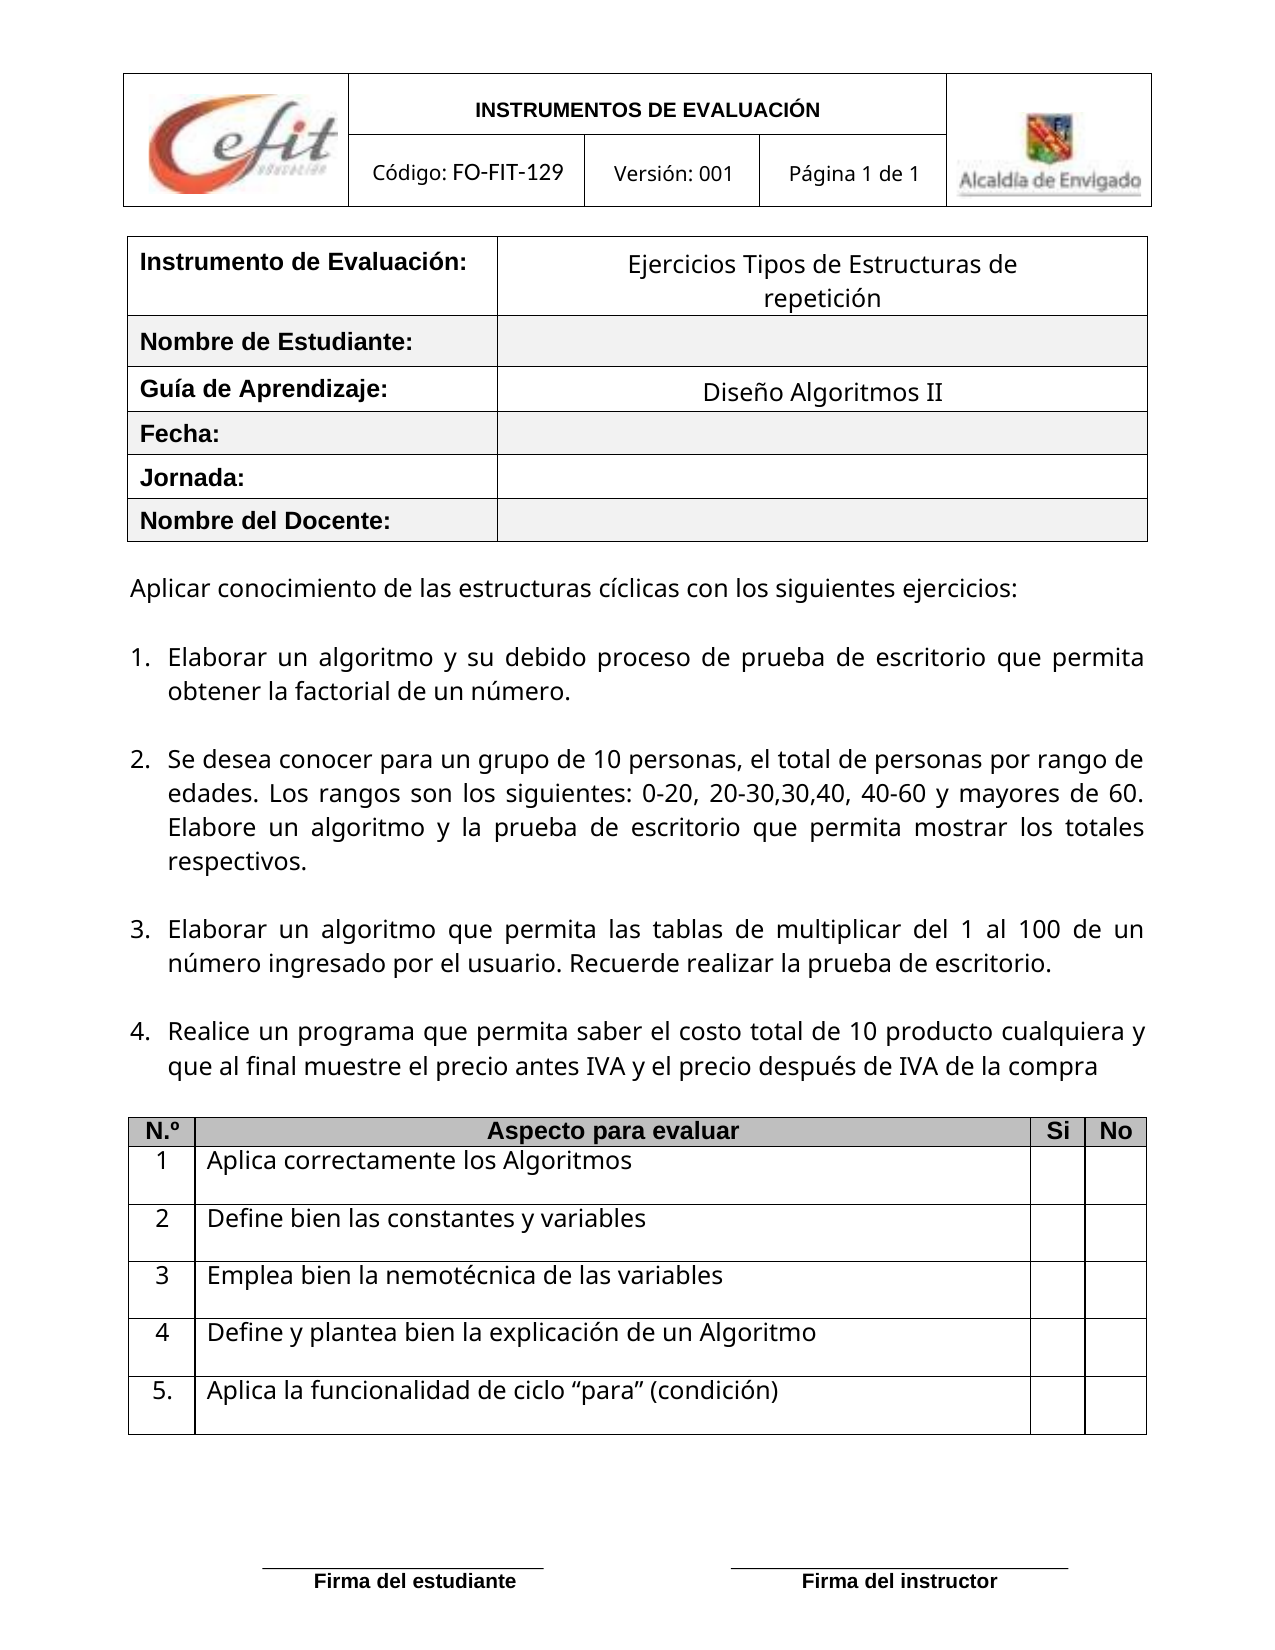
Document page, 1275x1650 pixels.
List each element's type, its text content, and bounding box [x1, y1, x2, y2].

table_cell Diseño Algoritmos II [498, 367, 1147, 411]
table_cell Aplica correctamente los Algoritmos [196, 1147, 1030, 1204]
table_cell [1031, 1205, 1084, 1261]
list Realice un programa que permita saber el costo total de 10 producto cualquiera y que al final muestre el precio antes IVA y el precio después de IVA de la compra [130, 1014, 1146, 1082]
table_cell Código: FO-FIT-129 [349, 135, 584, 206]
table_cell [1086, 1147, 1146, 1204]
table_cell [498, 412, 1147, 454]
table_cell [1031, 1319, 1084, 1376]
text Firma del estudiante Firma del instructor [146, 1567, 1164, 1593]
table_cell Aplica la funcionalidad de ciclo “para” (condición) [196, 1377, 1030, 1434]
table_cell Nombre de Estudiante: [128, 316, 497, 366]
table_cell [1086, 1205, 1146, 1261]
table_cell 5. [129, 1377, 194, 1434]
table_cell [498, 316, 1147, 366]
list Elaborar un algoritmo que permita las tablas de multiplicar del 1 al 100 de un número ingresado por el usuario. Recuerde realizar la prueba de escritorio. [130, 912, 1146, 980]
table_cell 1 [129, 1147, 194, 1204]
table_cell Guía de Aprendizaje: [128, 367, 497, 411]
picture [148, 94, 338, 194]
table_header [947, 74, 1151, 206]
list Elaborar un algoritmo y su debido proceso de prueba de escritorio que permita obtener la factorial de un número. [130, 639, 1146, 707]
table_header N.º [129, 1118, 194, 1146]
table_cell Fecha: [128, 412, 497, 454]
table_cell [1086, 1319, 1146, 1376]
table_cell 4 [129, 1319, 194, 1376]
table_header No [1086, 1118, 1146, 1146]
table_cell [1086, 1262, 1146, 1317]
table_cell [1086, 1377, 1146, 1434]
table_header [124, 74, 348, 206]
table_cell Versión: 001 [585, 135, 759, 206]
text Aplicar conocimiento de las estructuras cíclicas con los siguientes ejercicios: [130, 571, 1164, 605]
table_cell Emplea bien la nemotécnica de las variables [196, 1262, 1030, 1317]
table_header Aspecto para evaluar [196, 1118, 1030, 1146]
picture [956, 112, 1142, 199]
table_cell [1031, 1377, 1084, 1434]
table_cell Define bien las constantes y variables [196, 1205, 1030, 1261]
table_cell [1031, 1262, 1084, 1317]
table_header INSTRUMENTOS DE EVALUACIÓN [349, 74, 946, 134]
table_cell Página 1 de 1 [760, 135, 946, 206]
table_cell Jornada: [128, 455, 497, 498]
table_cell [498, 455, 1147, 498]
list Se desea conocer para un grupo de 10 personas, el total de personas por rango de edades. Los rangos son los siguientes: 0-20, 20-30,30,40, 40-60 y mayores de 60. Elabore un algoritmo y la prueba de escritorio que permita mostrar los totales respectivos. [130, 742, 1146, 878]
table_cell 3 [129, 1262, 194, 1317]
table_header Ejercicios Tipos de Estructuras de repetición [498, 237, 1147, 315]
table_cell [1031, 1147, 1084, 1204]
table_header Instrumento de Evaluación: [128, 237, 497, 315]
table_cell Define y plantea bien la explicación de un Algoritmo [196, 1319, 1030, 1376]
table_header Si [1031, 1118, 1084, 1146]
table_cell [498, 499, 1147, 541]
table_cell 2 [129, 1205, 194, 1261]
table_cell Nombre del Docente: [128, 499, 497, 541]
